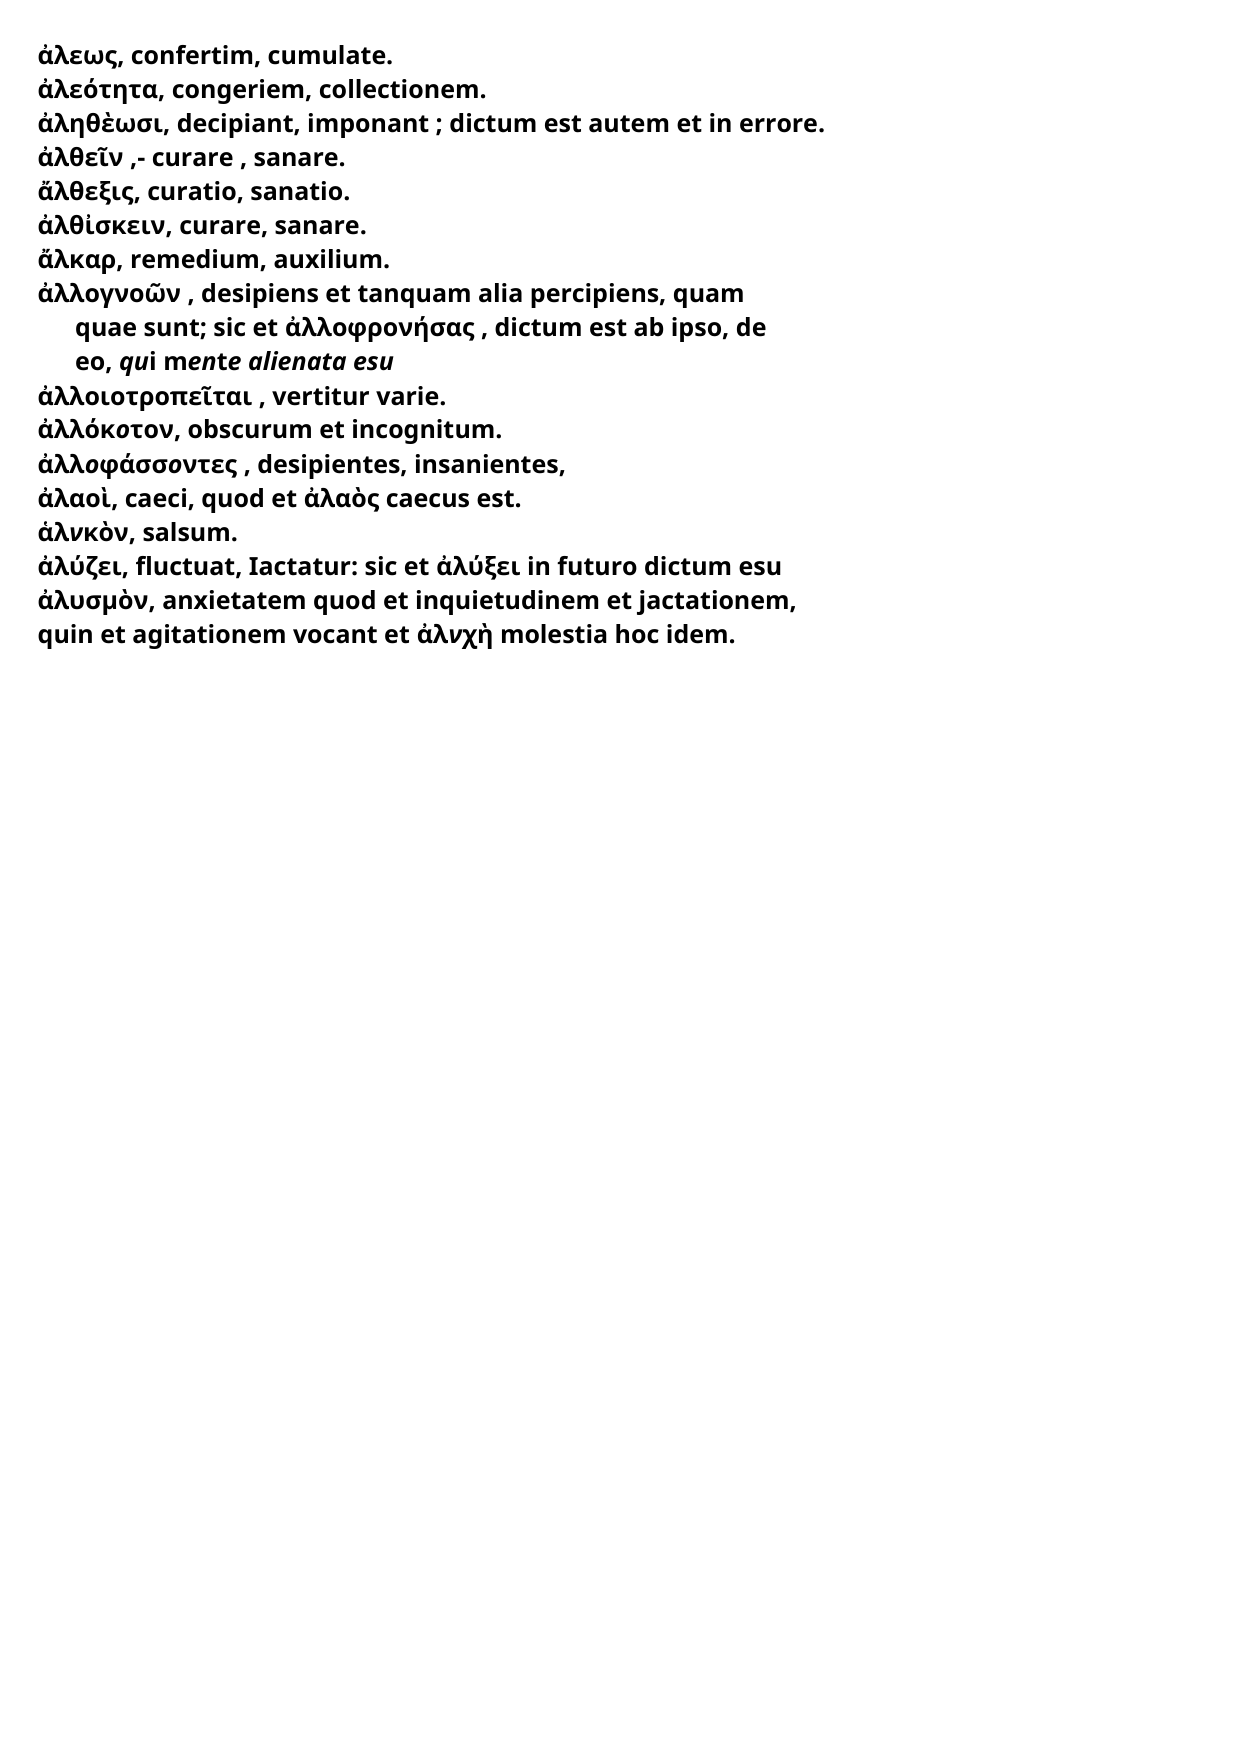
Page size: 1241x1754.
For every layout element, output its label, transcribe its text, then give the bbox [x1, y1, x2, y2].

text ἀλεότητα, congeriem, collectionem. [37, 72, 1203, 106]
text ἀλεως, confertim, cumulate. [37, 37, 1203, 72]
text ἀλλογνοῶν , desipiens et tanquam alia percipiens, quam quae sunt; sic et ἀλλοφρονήσας , dictum est ab ipso, de eo, qui mente alienata esu [37, 276, 1203, 378]
text ἄλθεξις, curatio, sanatio. [37, 174, 1203, 208]
text ἀλλοφάσσοντες , desipientes, insanientes, ἀλαοὶ, caeci, quod et ἀλαὸς caecus est. ἁλνκὸν, salsum. [37, 446, 1203, 548]
text ἀλλόκοτον, obscurum et incognitum. [37, 412, 1203, 446]
text ἀλλοιοτροπεῖται , vertitur varie. [37, 378, 1203, 412]
text ἀληθὲωσι, decipiant, imponant ; dictum est autem et in errore. ἀλθεῖν ,- curare , sanare. [37, 106, 1203, 174]
text ἀλθἰσκειν, curare, sanare. [37, 208, 1203, 242]
text ἀλύζει, fluctuat, Iactatur: sic et ἀλύξει in futuro dictum esu ἀλυσμὸν, anxietatem quod et inquietudinem et jactationem, quin et agitationem vocant et ἀλνχὴ molestia hoc idem. [37, 548, 1203, 651]
text ἄλκαρ, remedium, auxilium. [37, 242, 1203, 276]
